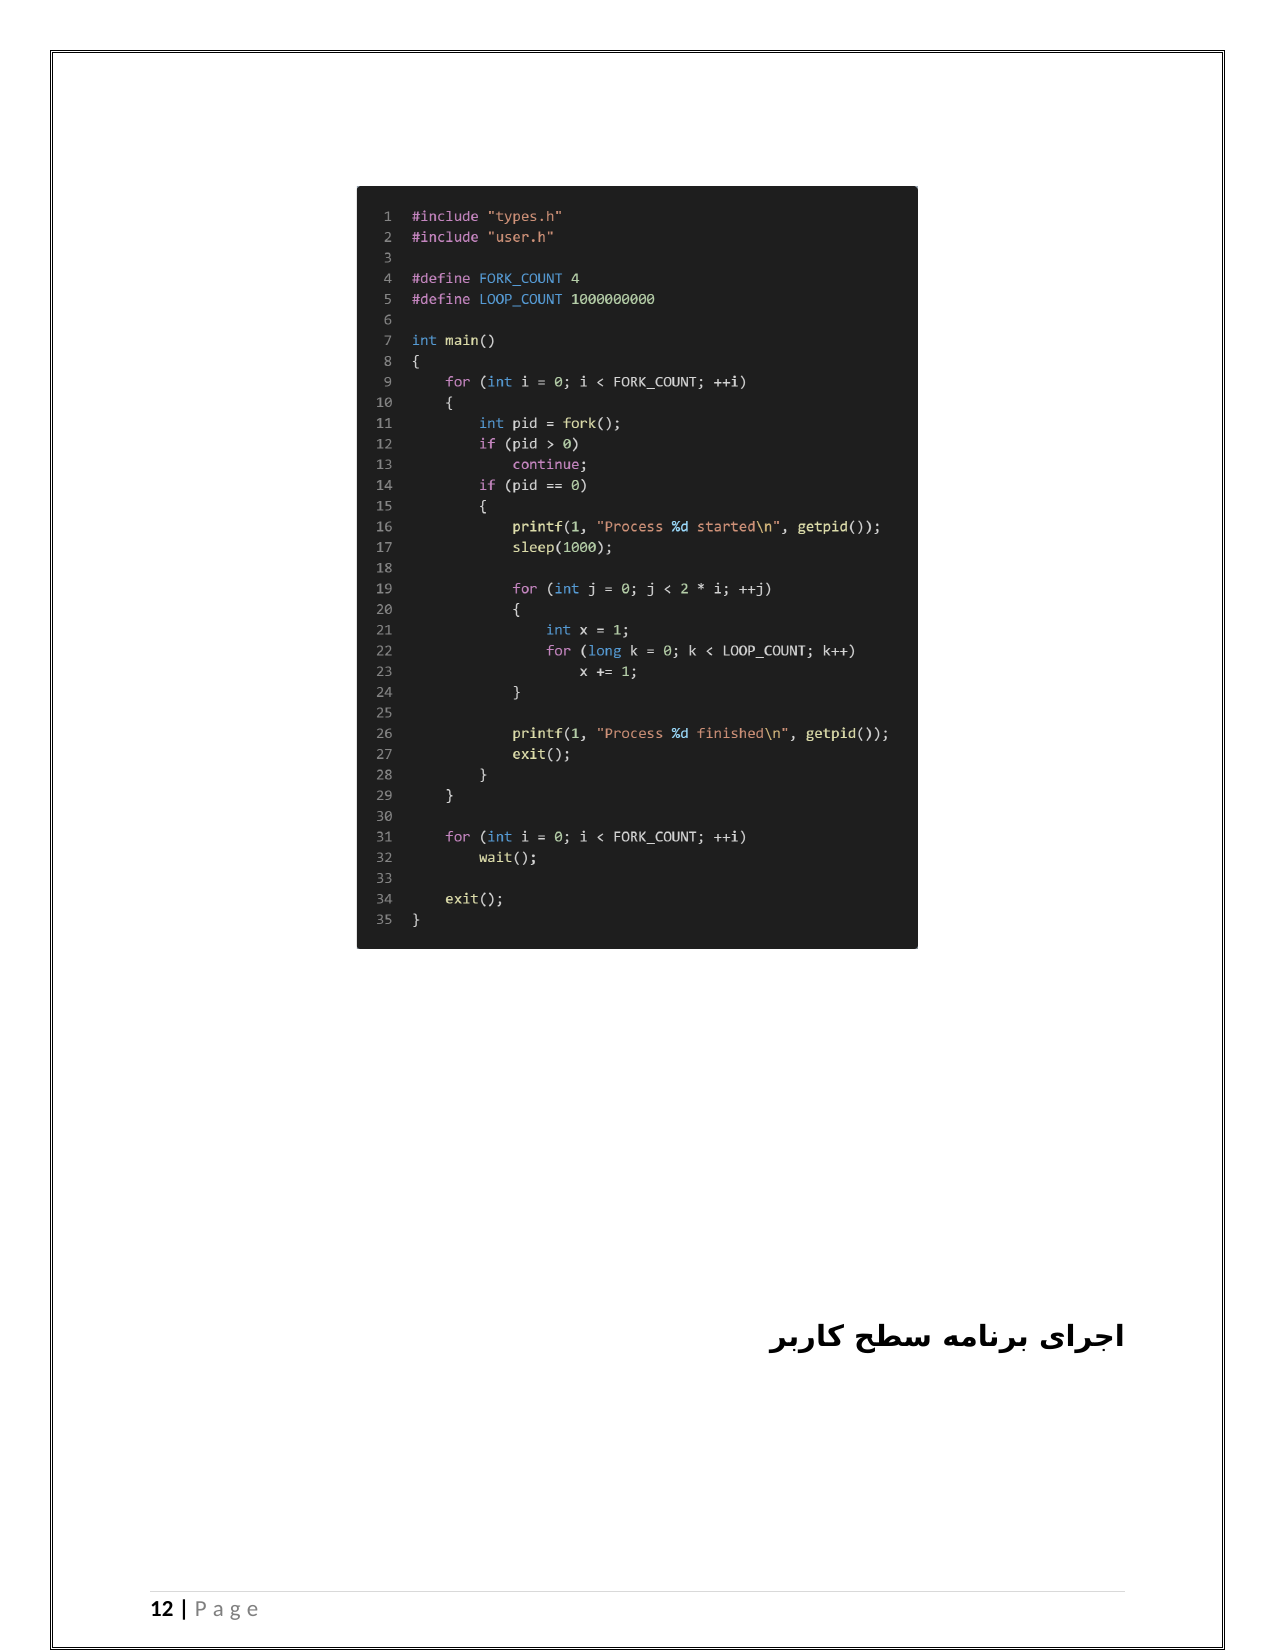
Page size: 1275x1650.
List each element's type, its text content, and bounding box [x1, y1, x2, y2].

picture [356, 186, 918, 949]
list اجرای برنامه سطح کاربر [150, 1319, 1125, 1353]
